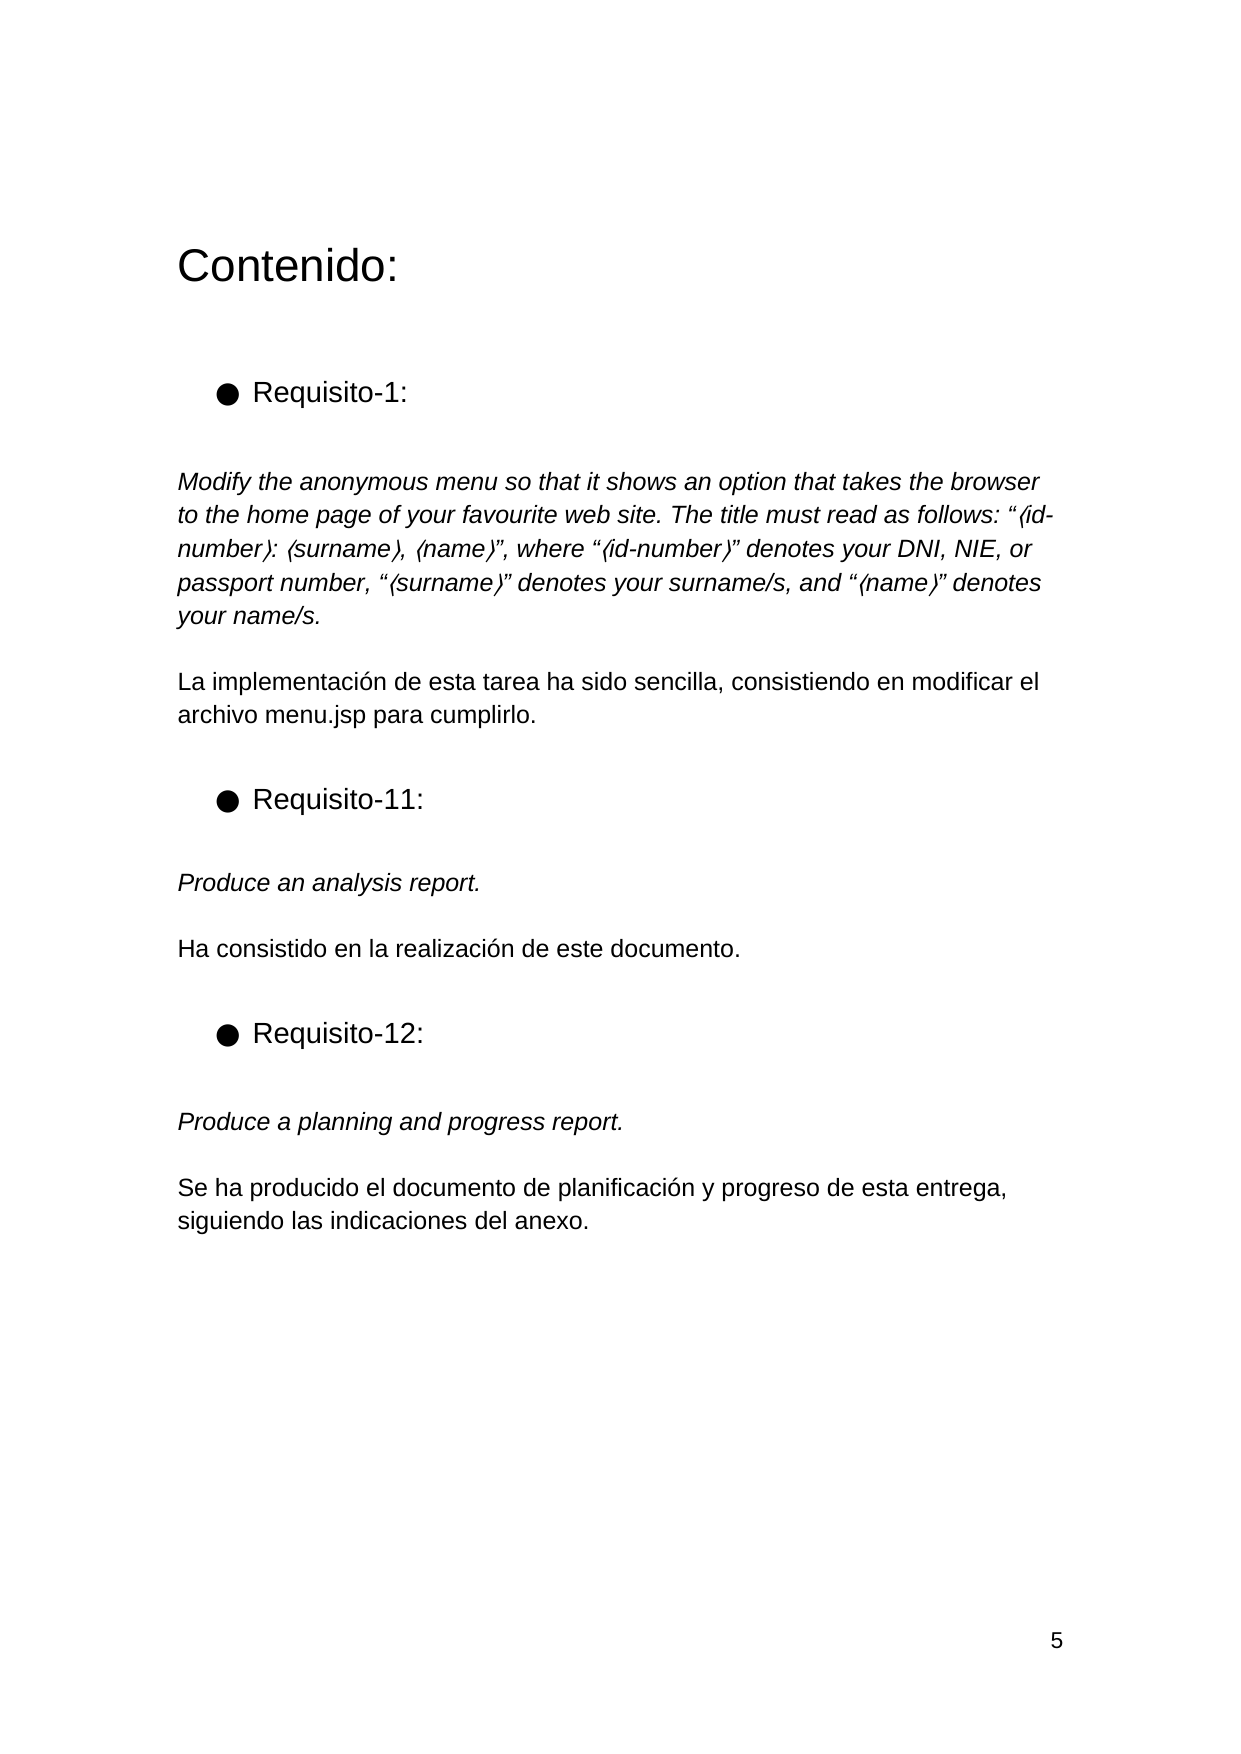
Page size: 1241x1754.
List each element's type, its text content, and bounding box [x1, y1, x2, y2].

list Requisito-12: [215, 1000, 1063, 1060]
text Ha consistido en la realización de este documento. [177, 934, 1063, 963]
text Produce an analysis report. [177, 868, 1063, 897]
text Modify the anonymous menu so that it shows an option that takes the browser to the home page of your favourite web site. The title must read as follows: “〈id-number〉: 〈surname〉, 〈name〉”, where “〈id-number〉” denotes your DNI, NIE, or passport number, “〈surname〉” denotes your surname/s, and “〈name〉” denotes your name/s. [177, 467, 1063, 630]
text Se ha producido el documento de planificación y progreso de esta entrega, siguiendo las indicaciones del anexo. [177, 1173, 1063, 1235]
text Produce a planning and progress report. [177, 1107, 1063, 1136]
subtitle Contenido: [177, 239, 1063, 291]
text La implementación de esta tarea ha sido sencilla, consistiendo en modificar el archivo menu.jsp para cumplirlo. [177, 667, 1063, 729]
list Requisito-11: [215, 766, 1063, 826]
list Requisito-1: [215, 360, 1063, 419]
